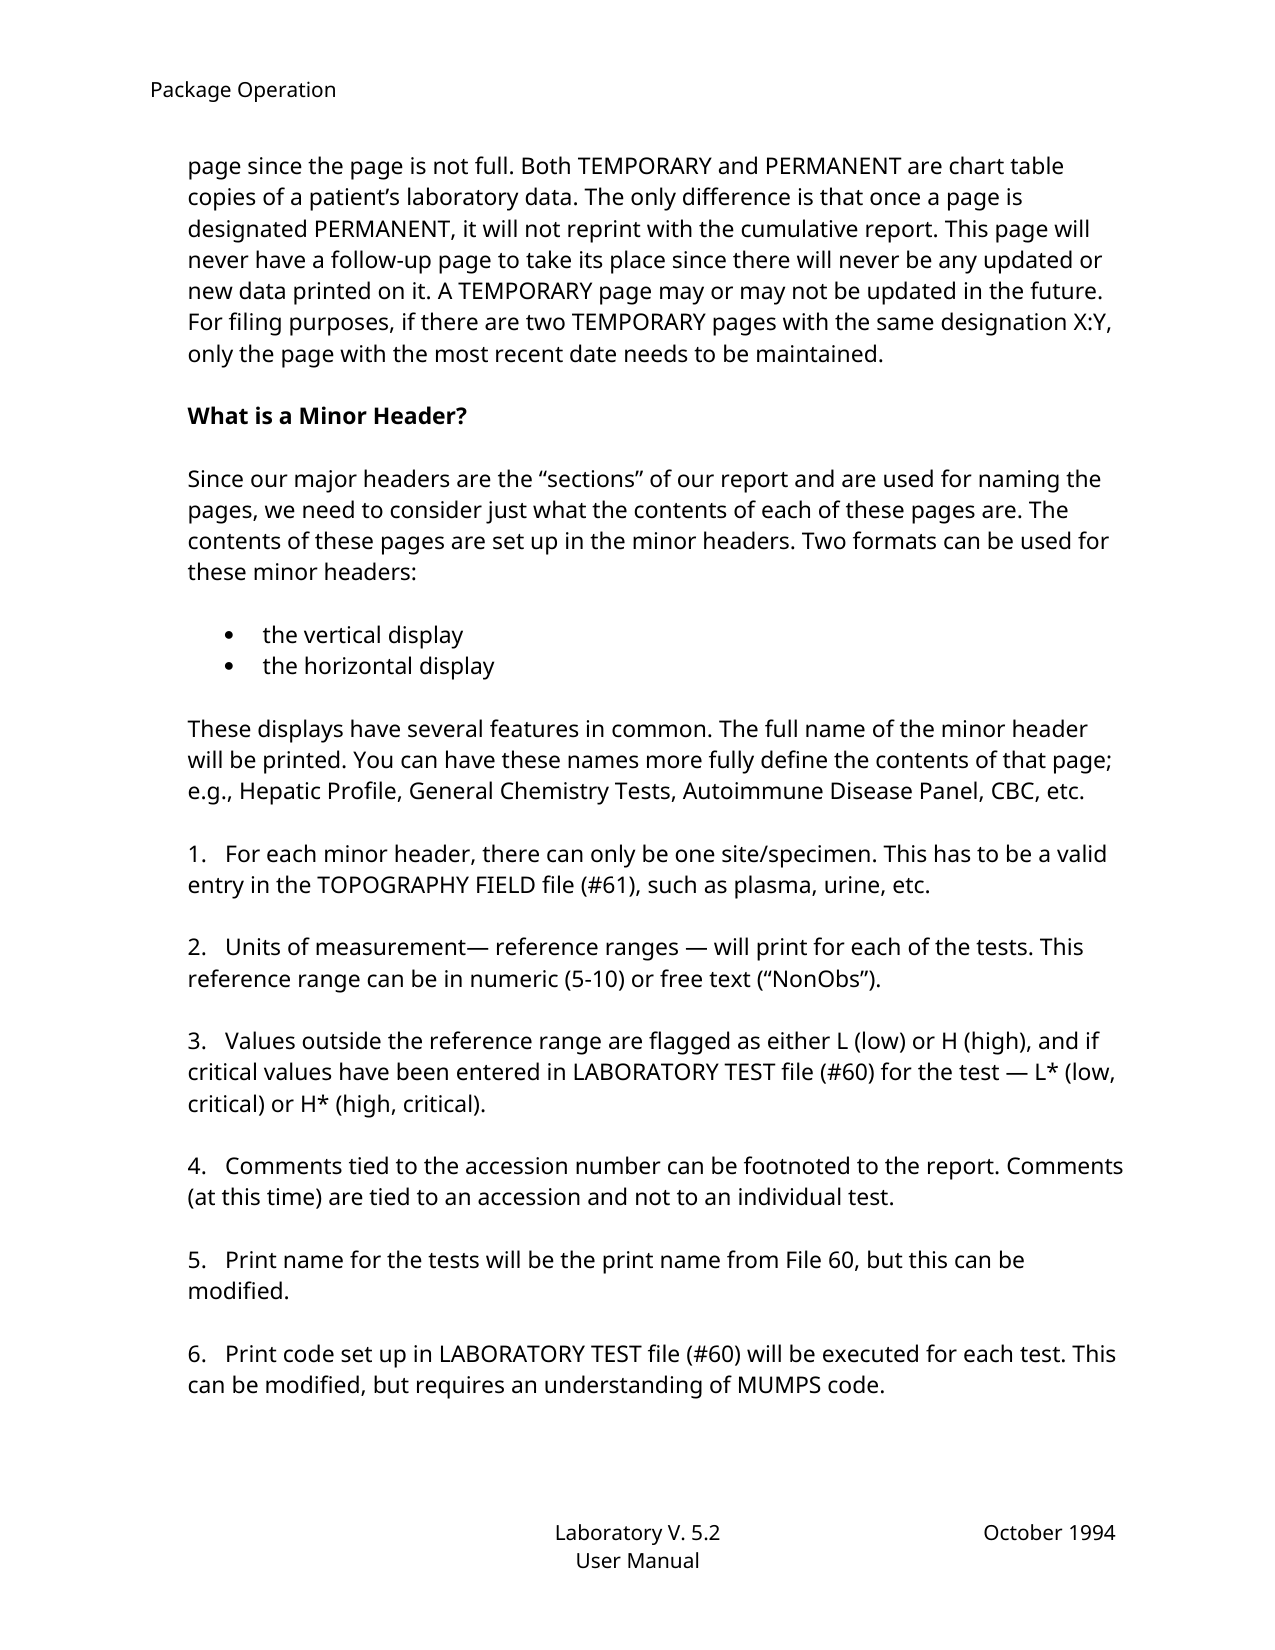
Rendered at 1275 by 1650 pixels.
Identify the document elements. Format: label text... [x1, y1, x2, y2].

list the vertical display [225, 619, 1125, 650]
text Since our major headers are the “sections” of our report and are used for naming the pages, we need to consider just what the contents of each of these pages are. The contents of these pages are set up in the minor headers. Two formats can be used for these minor headers: [187, 462, 1125, 587]
text 5. Print name for the tests will be the print name from File 60, but this can be modified. [187, 1244, 1125, 1306]
list the horizontal display [225, 650, 1125, 681]
text 1. For each minor header, there can only be one site/specimen. This has to be a valid entry in the TOPOGRAPHY FIELD file (#61), such as plasma, urine, etc. [187, 837, 1125, 900]
text 3. Values outside the reference range are flagged as either L (low) or H (high), and if critical values have been entered in LABORATORY TEST file (#60) for the test — L* (low, critical) or H* (high, critical). [187, 1025, 1125, 1119]
text These displays have several features in common. The full name of the minor header will be printed. You can have these names more fully define the contents of that page; e.g., Hepatic Profile, General Chemistry Tests, Autoimmune Disease Panel, CBC, etc. [187, 712, 1125, 806]
text 4. Comments tied to the accession number can be footnoted to the report. Comments (at this time) are tied to an accession and not to an individual test. [187, 1150, 1125, 1212]
subtitle What is a Minor Header? [187, 400, 1125, 431]
text 6. Print code set up in LABORATORY TEST file (#60) will be executed for each test. This can be modified, but requires an understanding of MUMPS code. [187, 1337, 1125, 1400]
text 2. Units of measurement— reference ranges — will print for each of the tests. This reference range can be in numeric (5-10) or free text (“NonObs”). [187, 931, 1125, 994]
